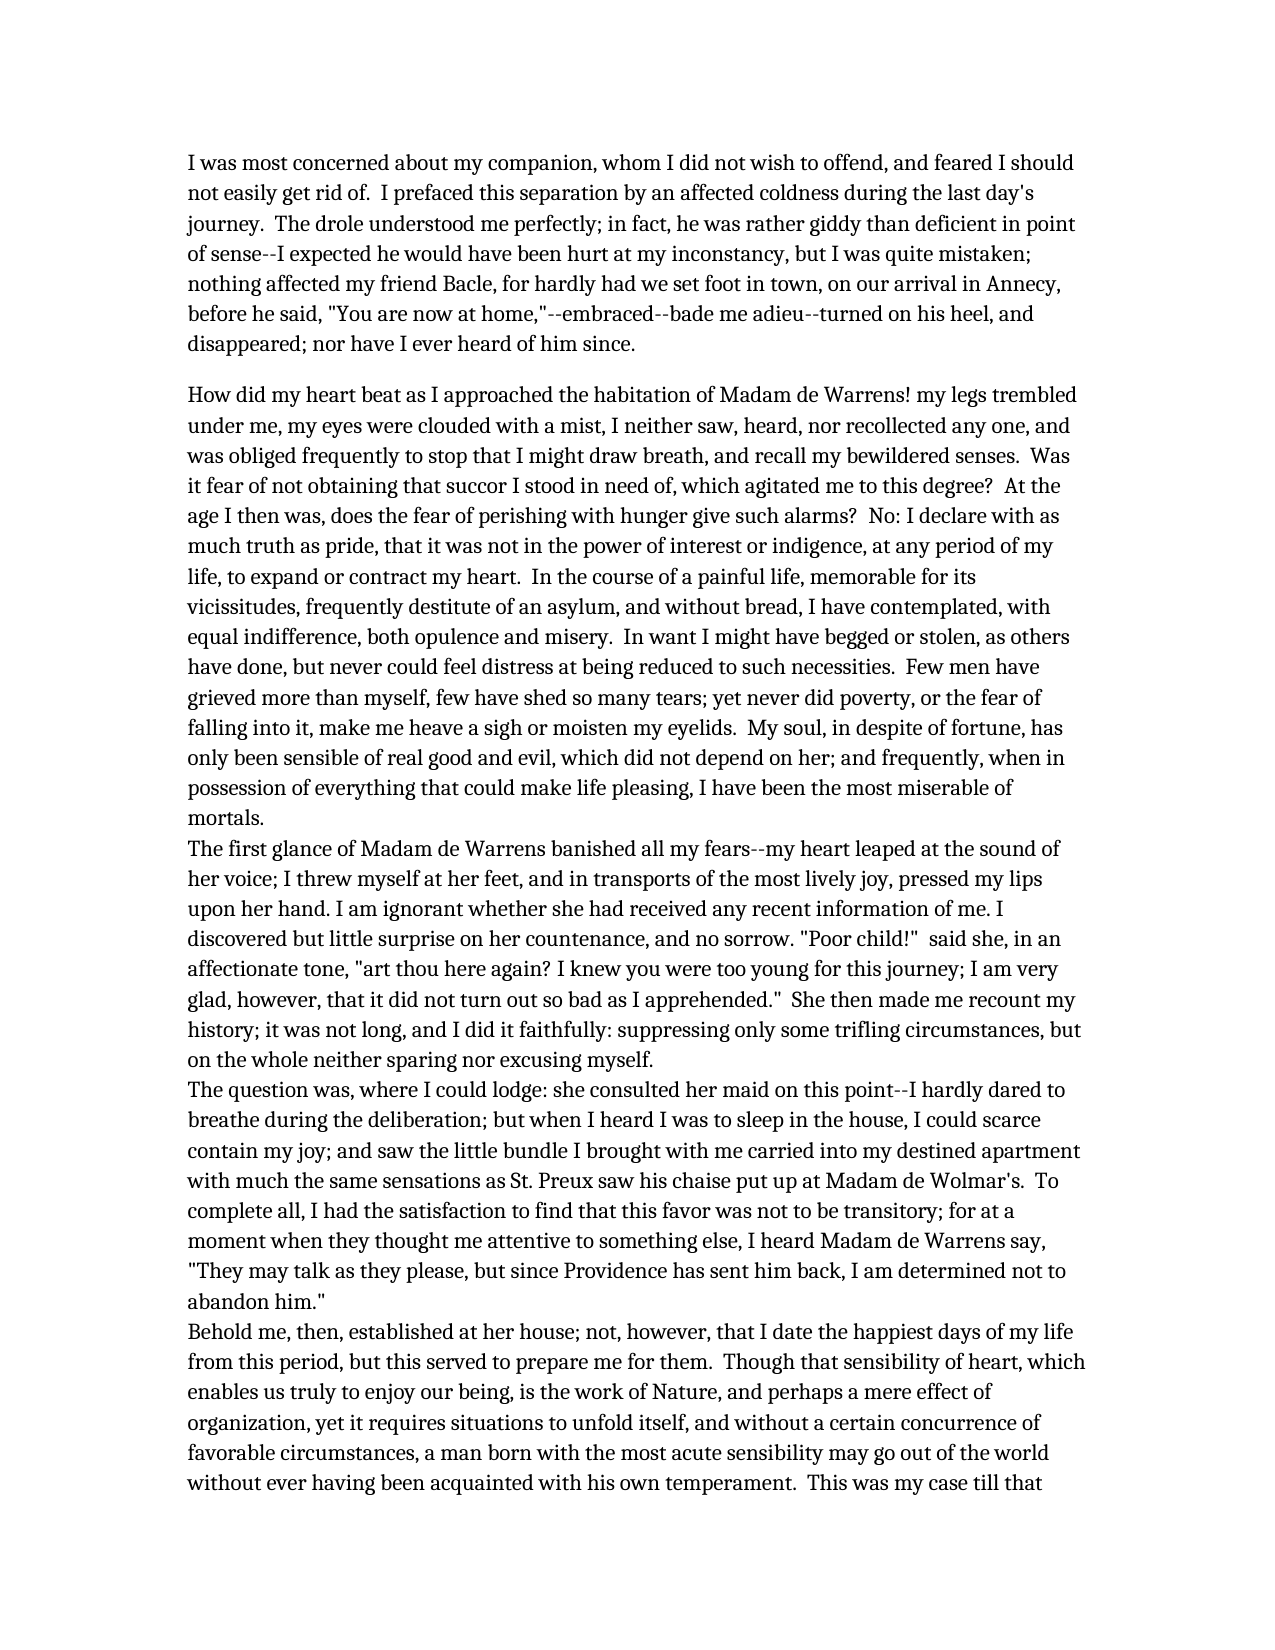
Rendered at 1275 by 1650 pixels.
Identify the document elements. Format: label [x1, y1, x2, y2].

text [187, 150, 1087, 358]
text [187, 382, 1087, 1496]
